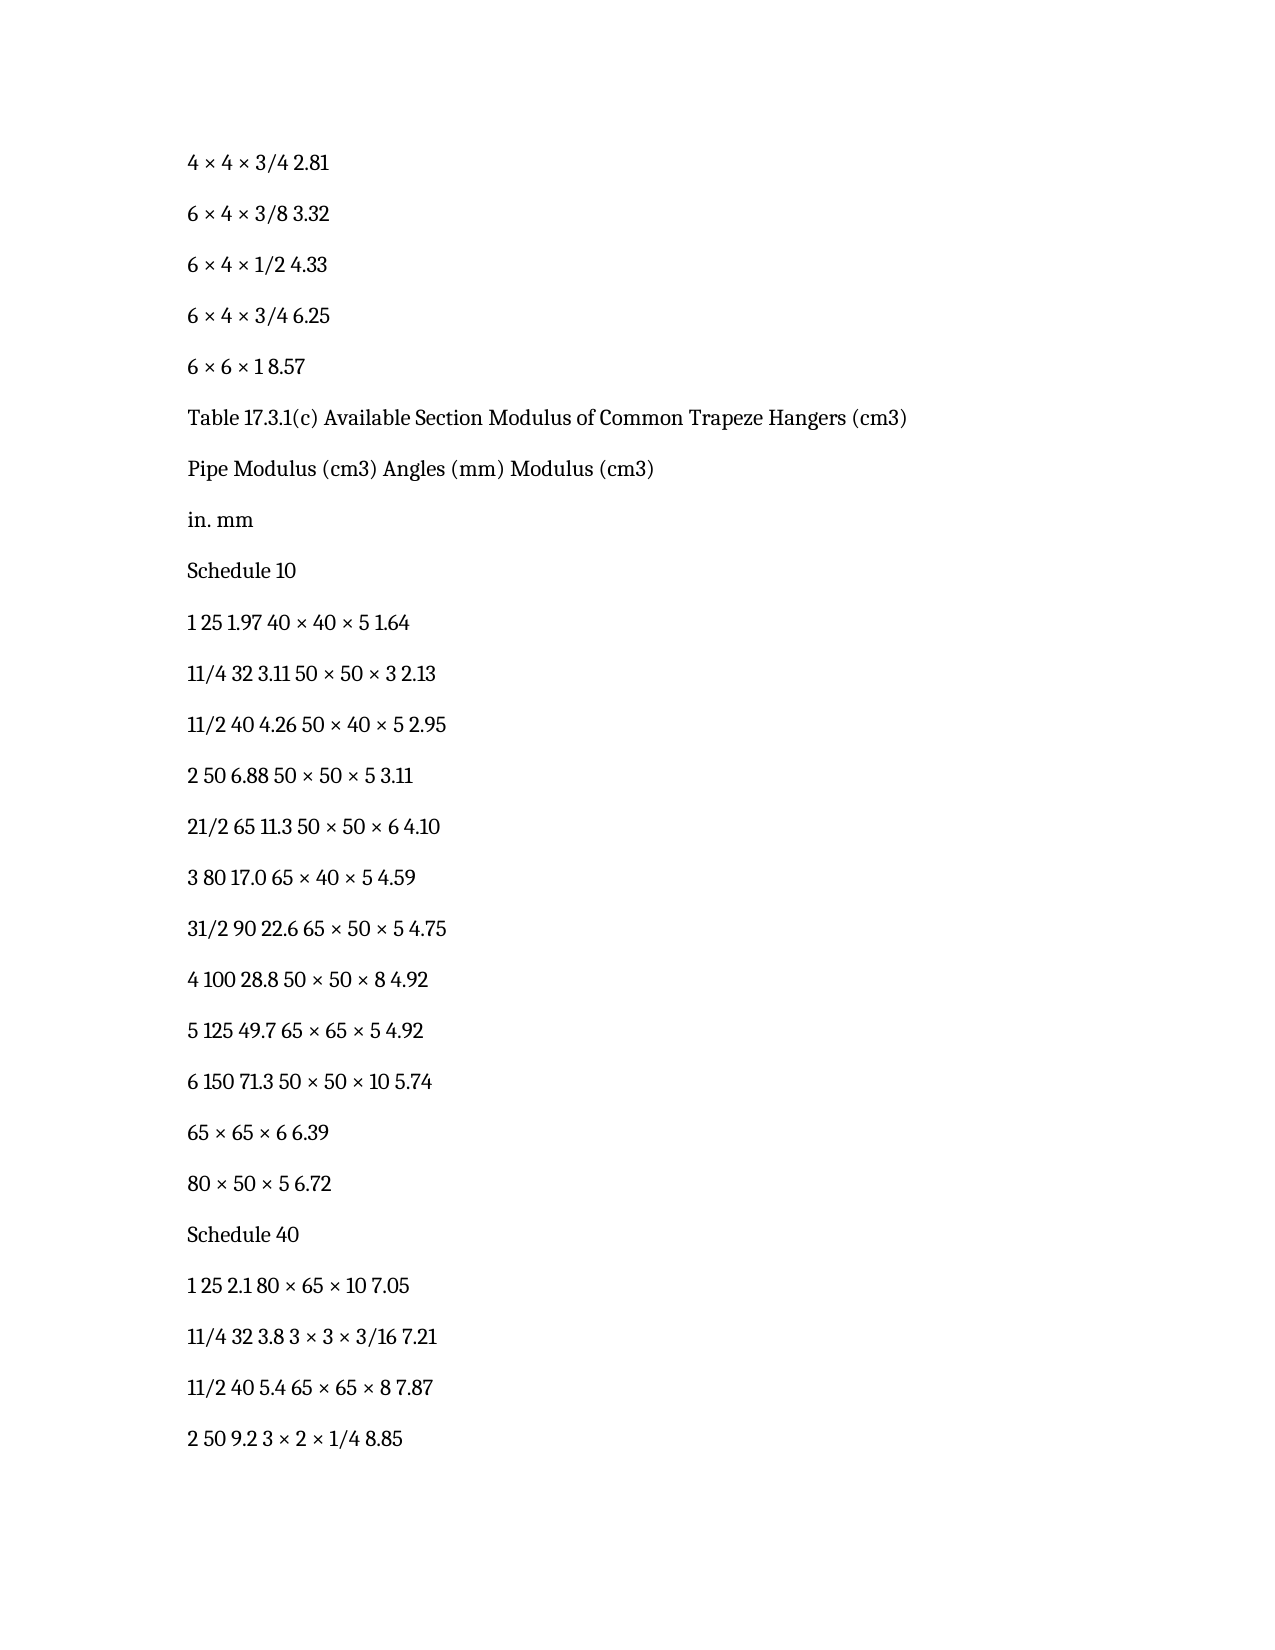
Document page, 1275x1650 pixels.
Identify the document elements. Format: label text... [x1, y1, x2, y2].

text 11/4 32 3.8 3 × 3 × 3/16 7.21 [187, 1324, 1087, 1350]
text 4 100 28.8 50 × 50 × 8 4.92 [187, 967, 1087, 993]
text 11/4 32 3.11 50 × 50 × 3 2.13 [187, 660, 1087, 687]
text Pipe Modulus (cm3) Angles (mm) Modulus (cm3) [187, 456, 1087, 483]
text 2 50 9.2 3 × 2 × 1/4 8.85 [187, 1426, 1087, 1452]
text 11/2 40 5.4 65 × 65 × 8 7.87 [187, 1375, 1087, 1401]
text Table 17.3.1(c) Available Section Modulus of Common Trapeze Hangers (cm3) [187, 405, 1087, 432]
text 6 × 6 × 1 8.57 [187, 354, 1087, 381]
text 4 × 4 × 3/4 2.81 [187, 150, 1087, 176]
text 6 × 4 × 3/8 3.32 [187, 201, 1087, 227]
text 5 125 49.7 65 × 65 × 5 4.92 [187, 1018, 1087, 1044]
text 6 × 4 × 3/4 6.25 [187, 303, 1087, 329]
text 6 × 4 × 1/2 4.33 [187, 252, 1087, 278]
text 2 50 6.88 50 × 50 × 5 3.11 [187, 762, 1087, 789]
text 21/2 65 11.3 50 × 50 × 6 4.10 [187, 813, 1087, 840]
text 11/2 40 4.26 50 × 40 × 5 2.95 [187, 711, 1087, 738]
text 6 150 71.3 50 × 50 × 10 5.74 [187, 1069, 1087, 1095]
text 65 × 65 × 6 6.39 [187, 1120, 1087, 1146]
text 1 25 2.1 80 × 65 × 10 7.05 [187, 1273, 1087, 1299]
text 80 × 50 × 5 6.72 [187, 1171, 1087, 1197]
text in. mm [187, 507, 1087, 534]
text Schedule 10 [187, 558, 1087, 585]
text 31/2 90 22.6 65 × 50 × 5 4.75 [187, 916, 1087, 942]
text 1 25 1.97 40 × 40 × 5 1.64 [187, 609, 1087, 636]
text Schedule 40 [187, 1222, 1087, 1248]
text 3 80 17.0 65 × 40 × 5 4.59 [187, 864, 1087, 891]
